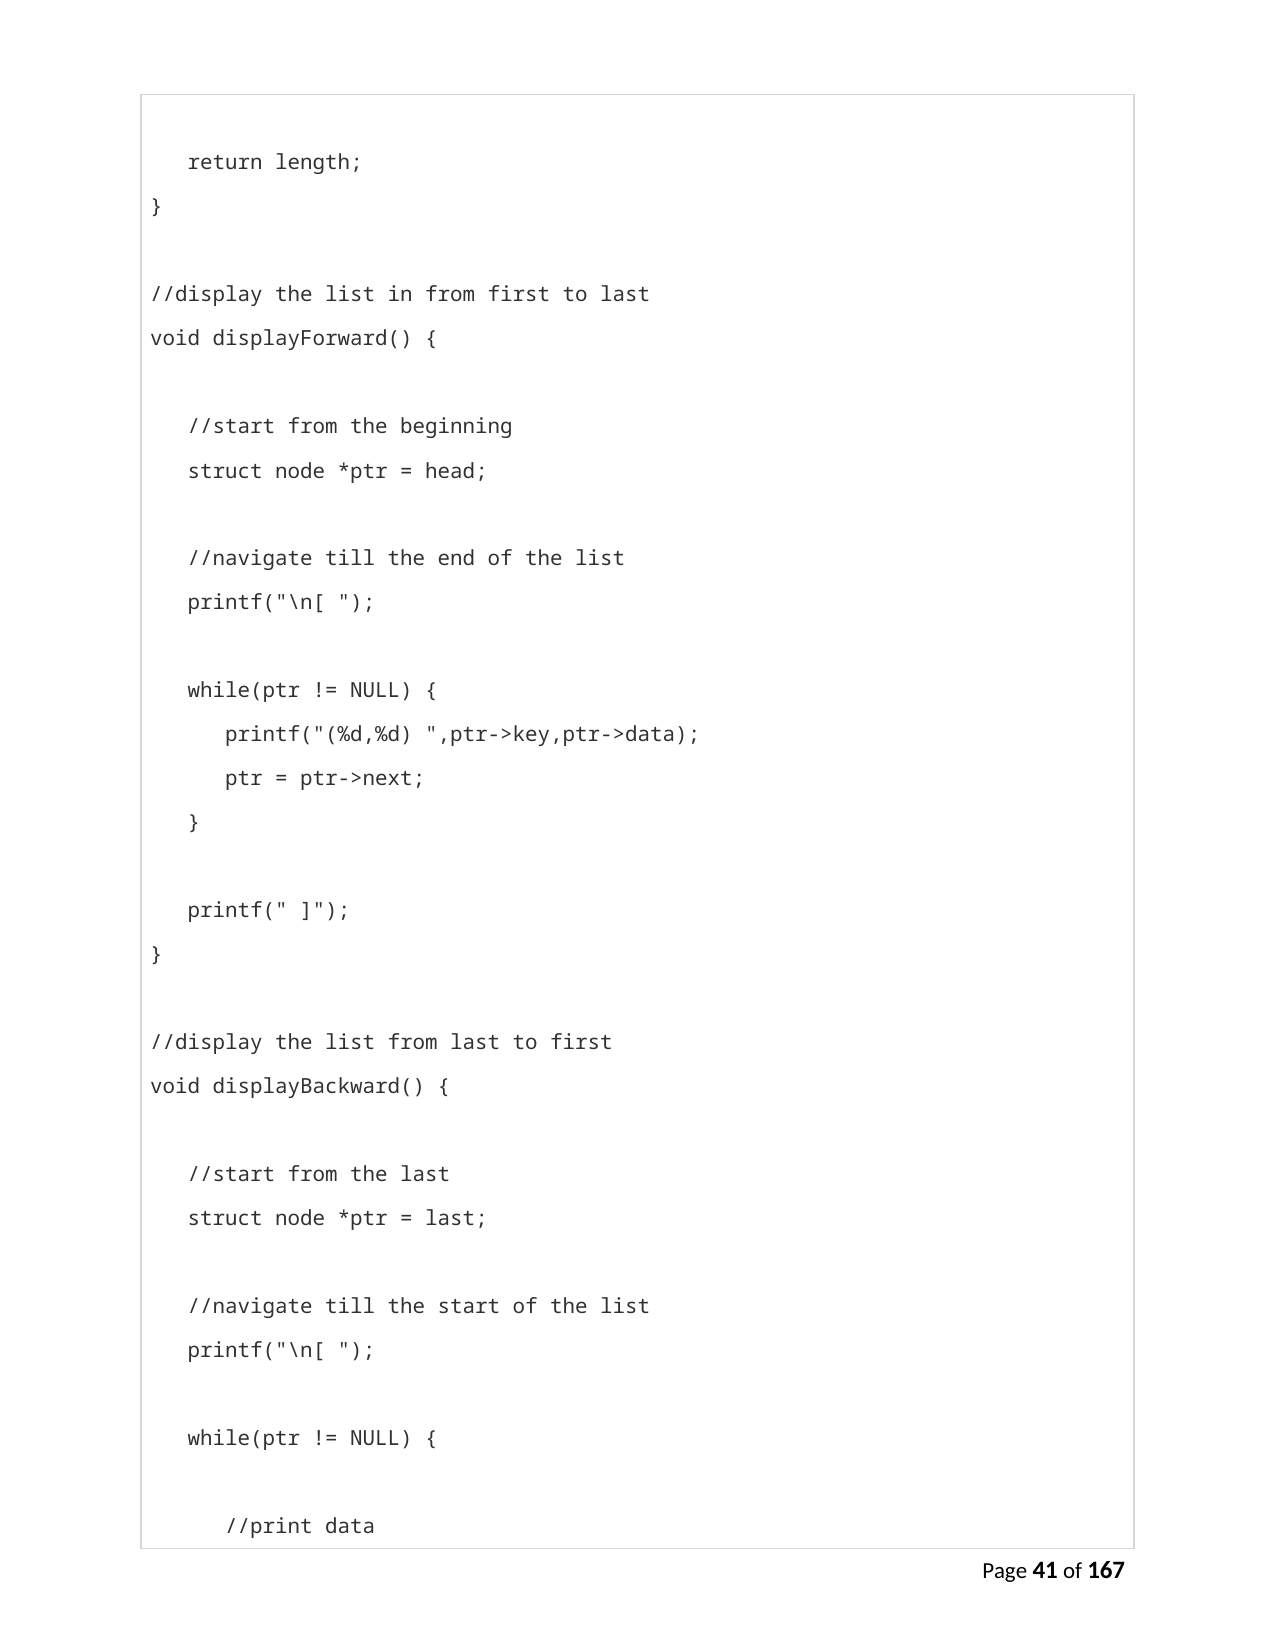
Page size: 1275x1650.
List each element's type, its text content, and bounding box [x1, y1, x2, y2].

text //display the list from last to first [142, 1017, 1133, 1056]
text ptr = ptr->next; [142, 753, 1133, 792]
text //display the list in from first to last [142, 269, 1133, 308]
text } [142, 929, 1133, 968]
text //navigate till the start of the list [142, 1281, 1133, 1320]
text } [142, 797, 1133, 836]
text void displayBackward() { [142, 1061, 1133, 1100]
text while(ptr != NULL) { [142, 1413, 1133, 1451]
text void displayForward() { [142, 314, 1133, 352]
text printf("\n[ "); [142, 1325, 1133, 1364]
text struct node *ptr = head; [142, 446, 1133, 484]
text printf("\n[ "); [142, 578, 1133, 616]
text //start from the beginning [142, 402, 1133, 440]
text struct node *ptr = last; [142, 1194, 1133, 1232]
text //print data [142, 1501, 1133, 1548]
text while(ptr != NULL) { [142, 665, 1133, 704]
text return length; [142, 137, 1133, 176]
text } [142, 181, 1133, 220]
text printf("(%d,%d) ",ptr->key,ptr->data); [142, 709, 1133, 748]
text //navigate till the end of the list [142, 533, 1133, 572]
text printf(" ]"); [142, 885, 1133, 923]
text //start from the last [142, 1149, 1133, 1188]
